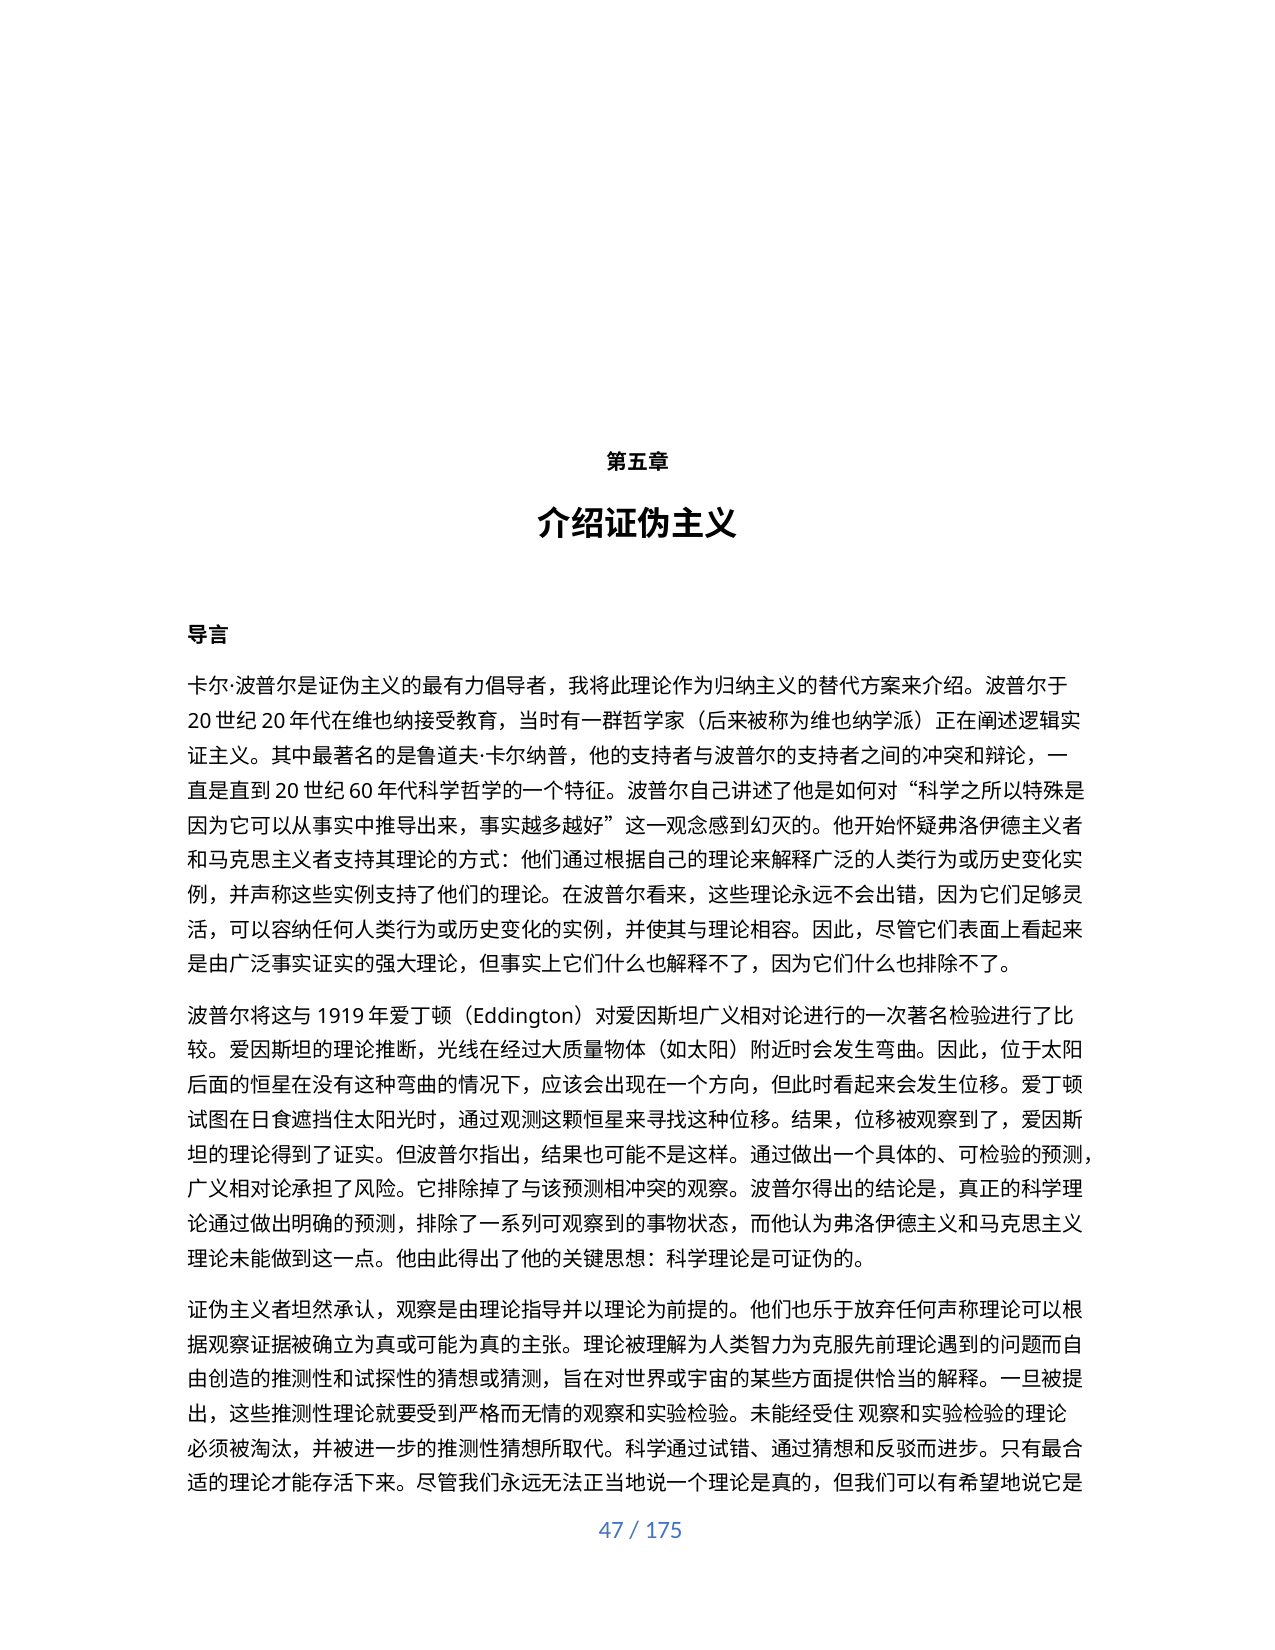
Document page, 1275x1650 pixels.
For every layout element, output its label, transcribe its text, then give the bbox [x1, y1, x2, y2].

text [187, 1293, 1087, 1497]
text 第五章 [187, 446, 1087, 476]
text 波普尔将这与1919年爱丁顿（Eddington）对爱因斯坦广义相对论进行的一次著名检验进行了比较。爱因斯坦的理论推断，光线在经过大质量物体（如太阳）附近时会发生弯曲。因此，位于太阳后面的恒星在没有这种弯曲的情况下，应该会出现在一个方向，但此时看起来会发生位移。爱丁顿试图在日食遮挡住太阳光时，通过观测这颗恒星来寻找这种位移。结果，位移被观察到了，爱因斯坦的理论得到了证实。但波普尔指出，结果也可能不是这样。通过做出一个具体的、可检验的预测，广义相对论承担了风险。它排除掉了与该预测相冲突的观察。波普尔得出的结论是，真正的科学理论通过做出明确的预测，排除了一系列可观察到的事物状态，而他认为弗洛伊德主义和马克思主义理论未能做到这一点。他由此得出了他的关键思想：科学理论是可证伪的。 [187, 999, 1087, 1272]
text 导言 [187, 618, 1087, 648]
text 卡尔·波普尔是证伪主义的最有力倡导者，我将此理论作为归纳主义的替代方案来介绍。波普尔于20世纪20年代在维也纳接受教育，当时有一群哲学家（后来被称为维也纳学派）正在阐述逻辑实证主义。其中最著名的是鲁道夫·卡尔纳普，他的支持者与波普尔的支持者之间的冲突和辩论，一直是直到20世纪60年代科学哲学的一个特征。波普尔自己讲述了他是如何对“科学之所以特殊是因为它可以从事实中推导出来，事实越多越好”这一观念感到幻灭的。他开始怀疑弗洛伊德主义者和马克思主义者支持其理论的方式：他们通过根据自己的理论来解释广泛的人类行为或历史变化实例，并声称这些实例支持了他们的理论。在波普尔看来，这些理论永远不会出错，因为它们足够灵活，可以容纳任何人类行为或历史变化的实例，并使其与理论相容。因此，尽管它们表面上看起来是由广泛事实证实的强大理论，但事实上它们什么也解释不了，因为它们什么也排除不了。 [187, 670, 1087, 978]
text 介绍证伪主义 [187, 497, 1087, 545]
